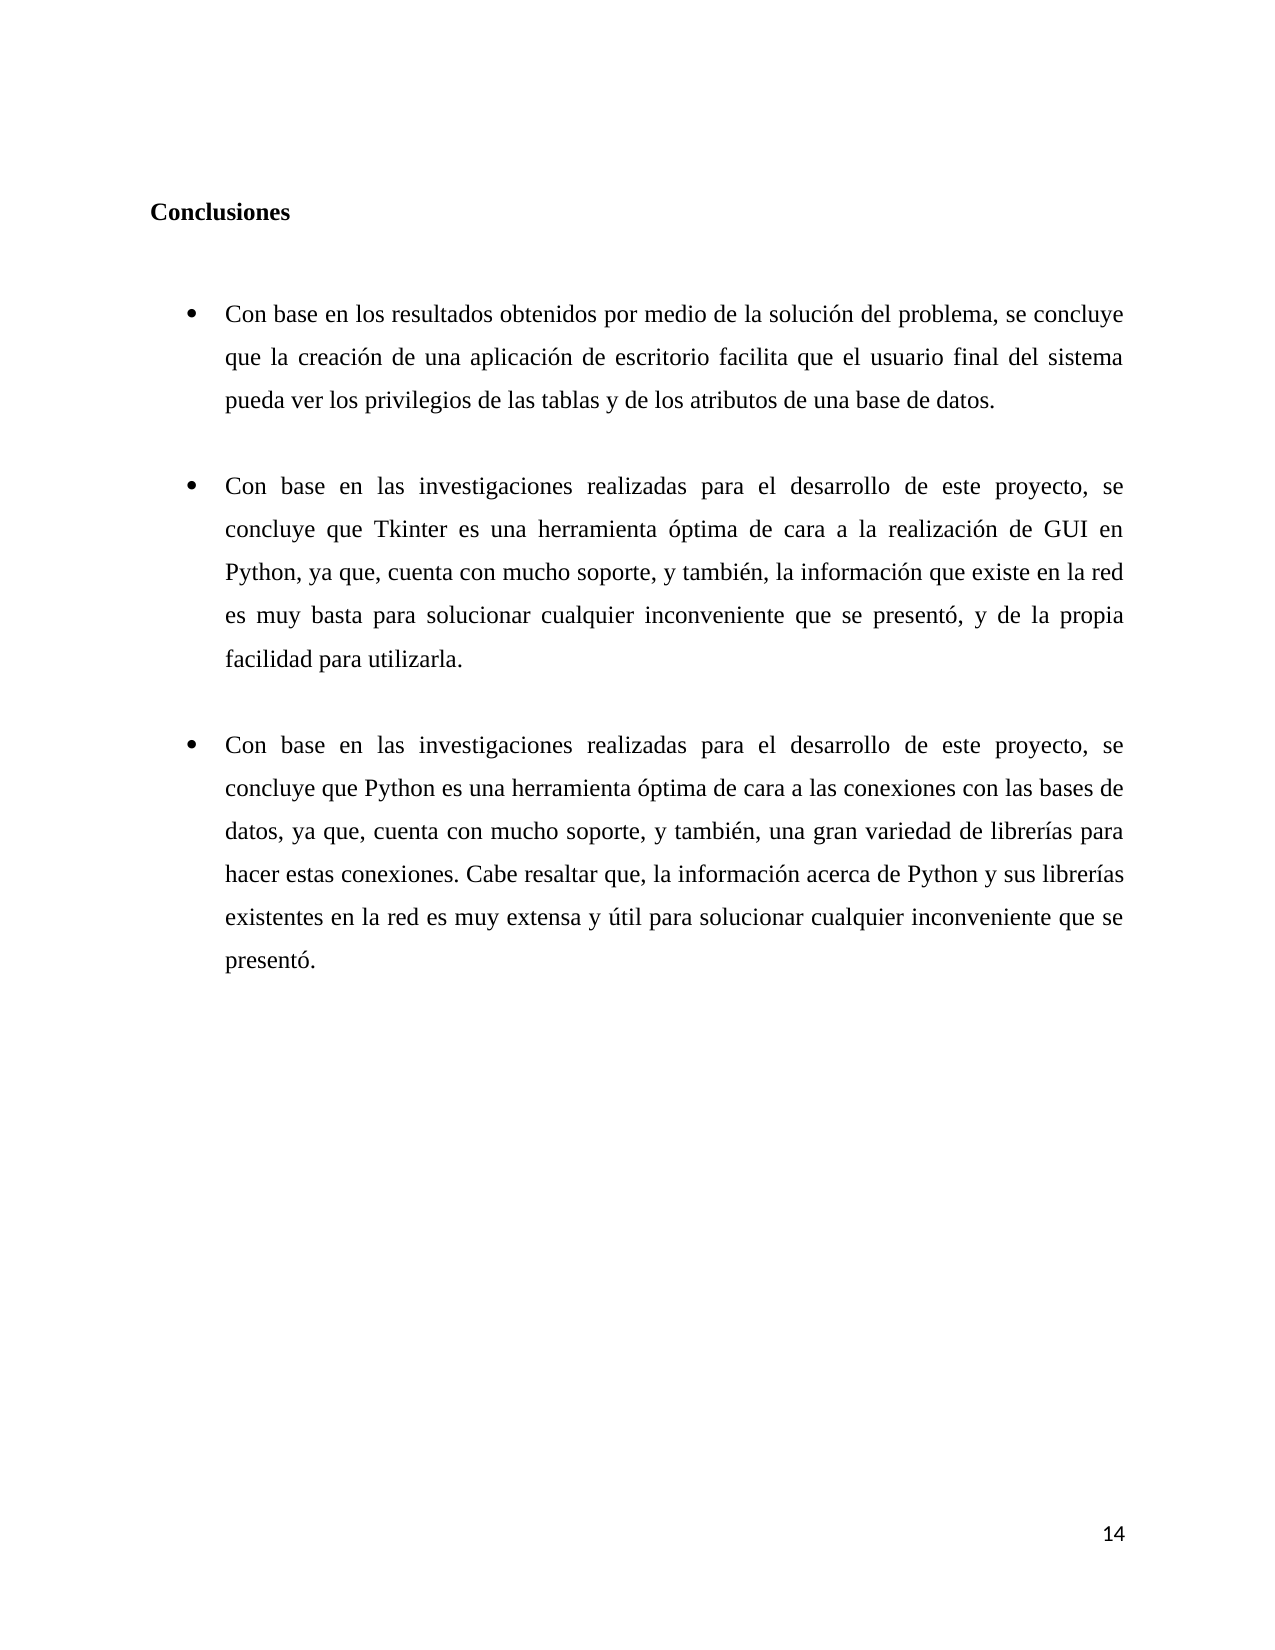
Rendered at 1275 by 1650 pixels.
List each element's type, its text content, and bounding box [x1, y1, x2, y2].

list Con base en los resultados obtenidos por medio de la solución del problema, se concluye que la creación de una aplicación de escritorio facilita que el usuario final del sistema pueda ver los privilegios de las tablas y de los atributos de una base de datos. [187, 299, 1125, 414]
list Con base en las investigaciones realizadas para el desarrollo de este proyecto, se concluye que Tkinter es una herramienta óptima de cara a la realización de GUI en Python, ya que, cuenta con mucho soporte, y también, la información que existe en la red es muy basta para solucionar cualquier inconveniente que se presentó, y de la propia facilidad para utilizarla. [187, 471, 1125, 672]
list Con base en las investigaciones realizadas para el desarrollo de este proyecto, se concluye que Python es una herramienta óptima de cara a las conexiones con las bases de datos, ya que, cuenta con mucho soporte, y también, una gran variedad de librerías para hacer estas conexiones. Cabe resaltar que, la información acerca de Python y sus librerías existentes en la red es muy extensa y útil para solucionar cualquier inconveniente que se presentó. [187, 730, 1125, 974]
subtitle Conclusiones [150, 197, 1125, 226]
